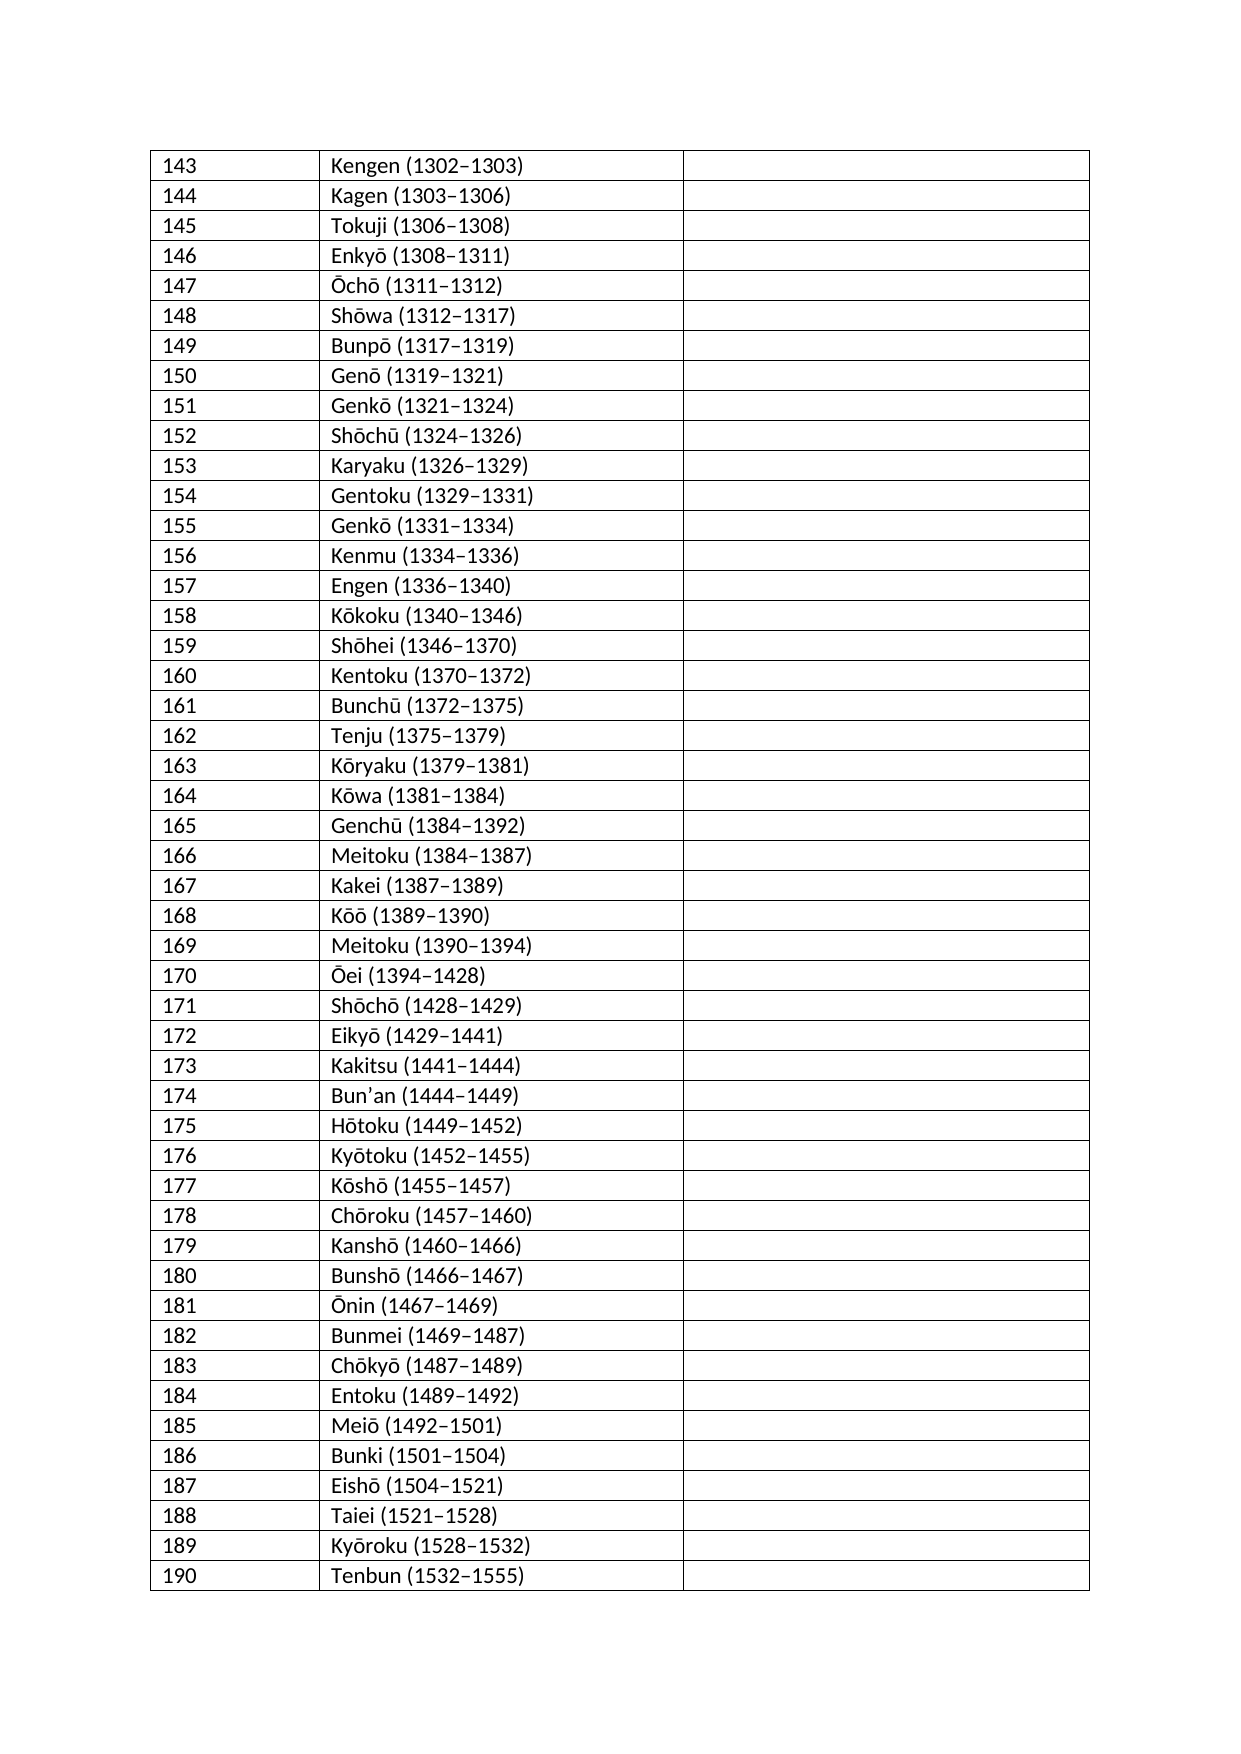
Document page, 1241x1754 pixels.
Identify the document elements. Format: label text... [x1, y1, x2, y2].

table_cell Kōō (1389–1390) [320, 901, 683, 930]
table_cell 150 [151, 361, 319, 390]
table_cell 190 [151, 1561, 319, 1590]
table_cell 154 [151, 481, 319, 510]
table_cell Kōkoku (1340–1346) [320, 601, 683, 630]
table_cell [684, 1441, 1089, 1470]
table_cell [684, 811, 1089, 840]
table_cell 152 [151, 421, 319, 450]
table_cell Tenju (1375–1379) [320, 721, 683, 750]
table_cell Kenmu (1334–1336) [320, 541, 683, 570]
table_cell Tenbun (1532–1555) [320, 1561, 683, 1590]
table_cell [684, 361, 1089, 390]
table_cell [684, 961, 1089, 990]
table_cell Bunki (1501–1504) [320, 1441, 683, 1470]
table_cell [684, 1141, 1089, 1170]
table_cell Bunpō (1317–1319) [320, 331, 683, 360]
table_cell Shōhei (1346–1370) [320, 631, 683, 660]
table_cell 162 [151, 721, 319, 750]
table_cell 189 [151, 1531, 319, 1560]
table_cell [684, 1411, 1089, 1440]
table_cell 160 [151, 661, 319, 690]
table_cell [684, 541, 1089, 570]
table_cell [684, 181, 1089, 210]
table_cell 182 [151, 1321, 319, 1350]
table_cell 166 [151, 841, 319, 870]
table_cell Entoku (1489–1492) [320, 1381, 683, 1410]
table_cell Bunshō (1466–1467) [320, 1261, 683, 1290]
table_cell [684, 1261, 1089, 1290]
table_cell 156 [151, 541, 319, 570]
table_cell 172 [151, 1021, 319, 1050]
table_cell [684, 1561, 1089, 1590]
table_cell Eikyō (1429–1441) [320, 1021, 683, 1050]
table_cell Tokuji (1306–1308) [320, 211, 683, 240]
table_cell 176 [151, 1141, 319, 1170]
table_cell Kakei (1387–1389) [320, 871, 683, 900]
table_cell [684, 1531, 1089, 1560]
table_cell Kōryaku (1379–1381) [320, 751, 683, 780]
table_cell [684, 271, 1089, 300]
table_cell Kyōroku (1528–1532) [320, 1531, 683, 1560]
table_cell 159 [151, 631, 319, 660]
table_cell Taiei (1521–1528) [320, 1501, 683, 1530]
table_cell 184 [151, 1381, 319, 1410]
table_cell [684, 1171, 1089, 1200]
table_cell Hōtoku (1449–1452) [320, 1111, 683, 1140]
table_cell Shōchū (1324–1326) [320, 421, 683, 450]
table_cell 179 [151, 1231, 319, 1260]
table_cell Ōnin (1467–1469) [320, 1291, 683, 1320]
table_cell Enkyō (1308–1311) [320, 241, 683, 270]
table_cell Kyōtoku (1452–1455) [320, 1141, 683, 1170]
table_cell 167 [151, 871, 319, 900]
table_cell Chōroku (1457–1460) [320, 1201, 683, 1230]
table_cell 148 [151, 301, 319, 330]
table_cell [684, 301, 1089, 330]
table_cell [684, 421, 1089, 450]
table_cell Shōwa (1312–1317) [320, 301, 683, 330]
table_cell [684, 571, 1089, 600]
table_cell [684, 751, 1089, 780]
table_cell Engen (1336–1340) [320, 571, 683, 600]
table_cell 168 [151, 901, 319, 930]
table_cell 173 [151, 1051, 319, 1080]
table_cell 187 [151, 1471, 319, 1500]
table_cell 178 [151, 1201, 319, 1230]
table_cell 188 [151, 1501, 319, 1530]
table_cell 145 [151, 211, 319, 240]
table_cell 175 [151, 1111, 319, 1140]
table_cell Kōshō (1455–1457) [320, 1171, 683, 1200]
table_cell [684, 451, 1089, 480]
table_cell [684, 1291, 1089, 1320]
table_cell Ōchō (1311–1312) [320, 271, 683, 300]
table_cell [684, 481, 1089, 510]
table_cell [684, 511, 1089, 540]
table_cell 144 [151, 181, 319, 210]
table_cell [684, 1381, 1089, 1410]
table_cell [684, 241, 1089, 270]
table_cell Eishō (1504–1521) [320, 1471, 683, 1500]
table_cell Kengen (1302–1303) [320, 151, 683, 180]
table_cell Gentoku (1329–1331) [320, 481, 683, 510]
table_cell Genō (1319–1321) [320, 361, 683, 390]
table_cell Kōwa (1381–1384) [320, 781, 683, 810]
table_cell [684, 1111, 1089, 1140]
table_cell 165 [151, 811, 319, 840]
table_cell Bun’an (1444–1449) [320, 1081, 683, 1110]
table_cell [684, 1321, 1089, 1350]
table_cell 158 [151, 601, 319, 630]
table_cell [684, 631, 1089, 660]
table_cell [684, 931, 1089, 960]
table_cell 183 [151, 1351, 319, 1380]
table_cell [684, 871, 1089, 900]
table_cell [684, 1471, 1089, 1500]
table_cell [684, 151, 1089, 180]
table_cell 161 [151, 691, 319, 720]
table_cell 164 [151, 781, 319, 810]
table_cell Genkō (1331–1334) [320, 511, 683, 540]
table_cell 171 [151, 991, 319, 1020]
table_cell Meitoku (1390–1394) [320, 931, 683, 960]
table_cell 180 [151, 1261, 319, 1290]
table_cell [684, 1081, 1089, 1110]
table_cell Meitoku (1384–1387) [320, 841, 683, 870]
table_cell Kagen (1303–1306) [320, 181, 683, 210]
table_cell 185 [151, 1411, 319, 1440]
table_cell [684, 991, 1089, 1020]
table_cell 151 [151, 391, 319, 420]
table_cell [684, 1231, 1089, 1260]
table_cell Karyaku (1326–1329) [320, 451, 683, 480]
table_cell Bunmei (1469–1487) [320, 1321, 683, 1350]
table_cell [684, 601, 1089, 630]
table_cell [684, 1351, 1089, 1380]
table_cell [684, 661, 1089, 690]
table_cell [684, 691, 1089, 720]
table_cell [684, 331, 1089, 360]
table_cell Meiō (1492–1501) [320, 1411, 683, 1440]
table_cell 153 [151, 451, 319, 480]
table_cell 174 [151, 1081, 319, 1110]
table_cell 155 [151, 511, 319, 540]
table_cell [684, 721, 1089, 750]
table_cell Genchū (1384–1392) [320, 811, 683, 840]
table_cell 170 [151, 961, 319, 990]
table_cell 147 [151, 271, 319, 300]
table_cell 186 [151, 1441, 319, 1470]
table_cell [684, 841, 1089, 870]
table_cell [684, 211, 1089, 240]
table_cell [684, 1201, 1089, 1230]
table_cell [684, 1021, 1089, 1050]
table_cell 157 [151, 571, 319, 600]
table_cell [684, 901, 1089, 930]
table_cell Genkō (1321–1324) [320, 391, 683, 420]
table_cell 149 [151, 331, 319, 360]
table_cell [684, 391, 1089, 420]
table_cell Kentoku (1370–1372) [320, 661, 683, 690]
table_cell 169 [151, 931, 319, 960]
table_cell [684, 1501, 1089, 1530]
table_cell 143 [151, 151, 319, 180]
table_cell [684, 781, 1089, 810]
table_cell 181 [151, 1291, 319, 1320]
table_cell Chōkyō (1487–1489) [320, 1351, 683, 1380]
table_cell Bunchū (1372–1375) [320, 691, 683, 720]
table_cell [684, 1051, 1089, 1080]
table_cell Shōchō (1428–1429) [320, 991, 683, 1020]
table_cell Kanshō (1460–1466) [320, 1231, 683, 1260]
table_cell Kakitsu (1441–1444) [320, 1051, 683, 1080]
table_cell 146 [151, 241, 319, 270]
table_cell 177 [151, 1171, 319, 1200]
table_cell 163 [151, 751, 319, 780]
table_cell Ōei (1394–1428) [320, 961, 683, 990]
